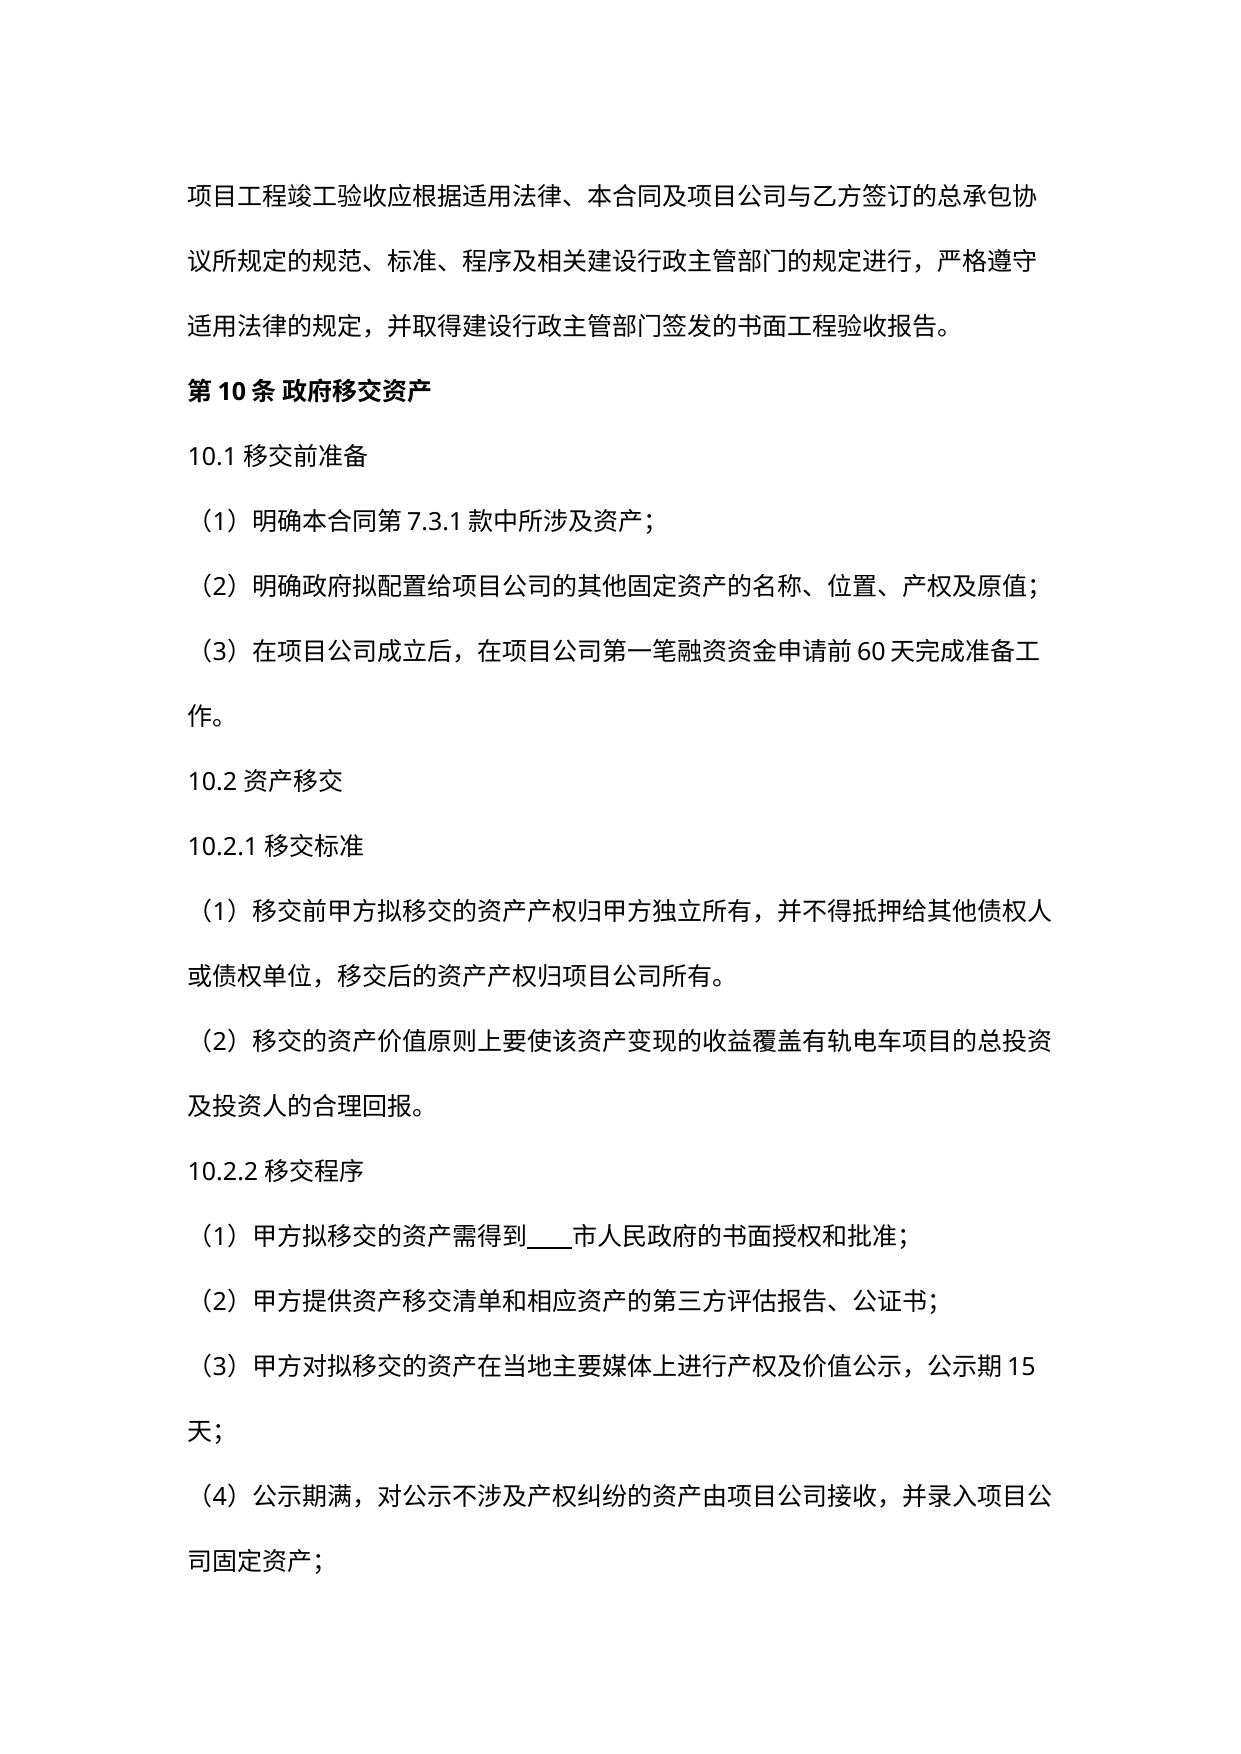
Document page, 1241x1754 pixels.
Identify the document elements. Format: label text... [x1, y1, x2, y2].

text （2）移交的资产价值原则上要使该资产变现的收益覆盖有轨电车项目的总投资及投资人的合理回报。 [187, 1007, 1053, 1137]
text （1）甲方拟移交的资产需得到 市人民政府的书面授权和批准； [187, 1202, 1053, 1267]
text （3）甲方对拟移交的资产在当地主要媒体上进行产权及价值公示，公示期15天； [187, 1332, 1053, 1462]
text （3）在项目公司成立后，在项目公司第一笔融资资金申请前60天完成准备工作。 [187, 617, 1053, 747]
text （2）甲方提供资产移交清单和相应资产的第三方评估报告、公证书； [187, 1267, 1053, 1332]
text 10.2.2 移交程序 [187, 1137, 1053, 1202]
subtitle 第10条 政府移交资产 [187, 357, 1053, 422]
text 项目工程竣工验收应根据适用法律、本合同及项目公司与乙方签订的总承包协议所规定的规范、标准、程序及相关建设行政主管部门的规定进行，严格遵守适用法律的规定，并取得建设行政主管部门签发的书面工程验收报告。 [187, 162, 1053, 357]
text 10.2 资产移交 [187, 747, 1053, 812]
text 10.1 移交前准备 [187, 422, 1053, 487]
text （1）移交前甲方拟移交的资产产权归甲方独立所有，并不得抵押给其他债权人或债权单位，移交后的资产产权归项目公司所有。 [187, 877, 1053, 1007]
text （1）明确本合同第7.3.1款中所涉及资产； [187, 487, 1053, 552]
text （4）公示期满，对公示不涉及产权纠纷的资产由项目公司接收，并录入项目公司固定资产； [187, 1462, 1053, 1592]
text 10.2.1 移交标准 [187, 812, 1053, 877]
text （2）明确政府拟配置给项目公司的其他固定资产的名称、位置、产权及原值； [187, 552, 1053, 617]
